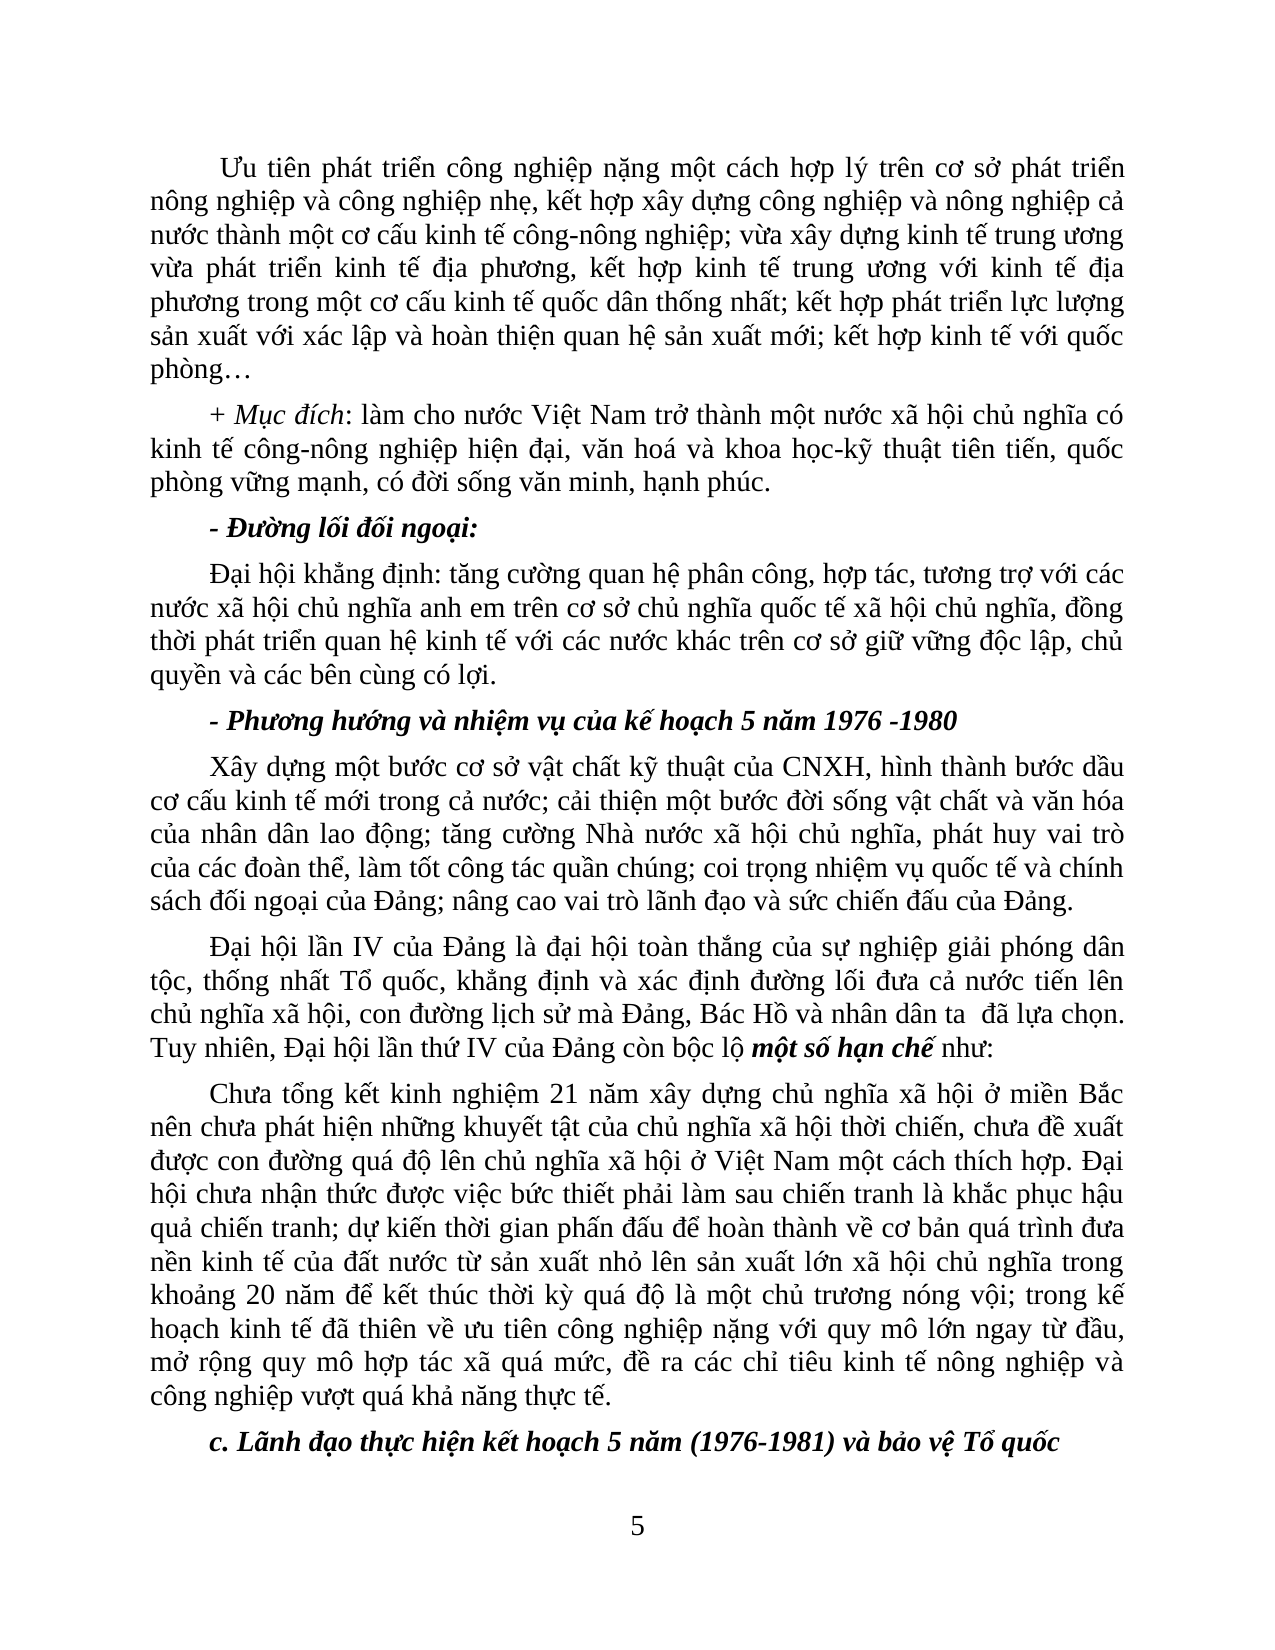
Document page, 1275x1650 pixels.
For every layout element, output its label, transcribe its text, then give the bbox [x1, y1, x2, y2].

text Đại hội khẳng định: tăng cường quan hệ phân công, hợp tác, tương trợ với các nước xã hội chủ nghĩa anh em trên cơ sở chủ nghĩa quốc tế xã hội chủ nghĩa, đồng thời phát triển quan hệ kinh tế với các nước khác trên cơ sở giữ vững độc lập, chủ quyền và các bên cùng có lợi. [150, 556, 1125, 691]
text Ưu tiên phát triển công nghiệp nặng một cách hợp lý trên cơ sở phát triển nông nghiệp và công nghiệp nhẹ, kết hợp xây dựng công nghiệp và nông nghiệp cả nước thành một cơ cấu kinh tế công-nông nghiệp; vừa xây dựng kinh tế trung ương vừa phát triển kinh tế địa phương, kết hợp kinh tế trung ương với kinh tế địa phương trong một cơ cấu kinh tế quốc dân thống nhất; kết hợp phát triển lực lượng sản xuất với xác lập và hoàn thiện quan hệ sản xuất mới; kết hợp kinh tế với quốc phòng… [150, 150, 1125, 385]
text - Phương hướng và nhiệm vụ của kế hoạch 5 năm 1976 -1980 [150, 703, 1125, 737]
text c. Lãnh đạo thực hiện kết hoạch 5 năm (1976-1981) và bảo vệ Tổ quốc [150, 1424, 1125, 1457]
text Xây dựng một bước cơ sở vật chất kỹ thuật của CNXH, hình thành bước dầu cơ cấu kinh tế mới trong cả nước; cải thiện một bước đời sống vật chất và văn hóa của nhân dân lao động; tăng cường Nhà nước xã hội chủ nghĩa, phát huy vai trò của các đoàn thể, làm tốt công tác quần chúng; coi trọng nhiệm vụ quốc tế và chính sách đối ngoại của Đảng; nâng cao vai trò lãnh đạo và sức chiến đấu của Đảng. [150, 749, 1125, 917]
text Đại hội lần IV của Đảng là đại hội toàn thắng của sự nghiệp giải phóng dân tộc, thống nhất Tổ quốc, khẳng định và xác định đường lối đưa cả nước tiến lên chủ nghĩa xã hội, con đường lịch sử mà Đảng, Bác Hồ và nhân dân ta đã lựa chọn. Tuy nhiên, Đại hội lần thứ IV của Đảng còn bộc lộ một số hạn chế như: [150, 929, 1125, 1063]
text Chưa tổng kết kinh nghiệm 21 năm xây dựng chủ nghĩa xã hội ở miền Bắc nên chưa phát hiện những khuyết tật của chủ nghĩa xã hội thời chiến, chưa đề xuất được con đường quá độ lên chủ nghĩa xã hội ở Việt Nam một cách thích hợp. Đại hội chưa nhận thức được việc bức thiết phải làm sau chiến tranh là khắc phục hậu quả chiến tranh; dự kiến thời gian phấn đấu để hoàn thành về cơ bản quá trình đưa nền kinh tế của đất nước từ sản xuất nhỏ lên sản xuất lớn xã hội chủ nghĩa trong khoảng 20 năm để kết thúc thời kỳ quá độ là một chủ trương nóng vội; trong kế hoạch kinh tế đã thiên về ưu tiên công nghiệp nặng với quy mô lớn ngay từ đầu, mở rộng quy mô hợp tác xã quá mức, đề ra các chỉ tiêu kinh tế nông nghiệp và công nghiệp vượt quá khả năng thực tế. [150, 1076, 1125, 1411]
text + Mục đích: làm cho nước Việt Nam trở thành một nước xã hội chủ nghĩa có kinh tế công-nông nghiệp hiện đại, văn hoá và khoa học-kỹ thuật tiên tiến, quốc phòng vững mạnh, có đời sống văn minh, hạnh phúc. [150, 397, 1125, 498]
text - Đường lối đối ngoại: [150, 510, 1125, 544]
